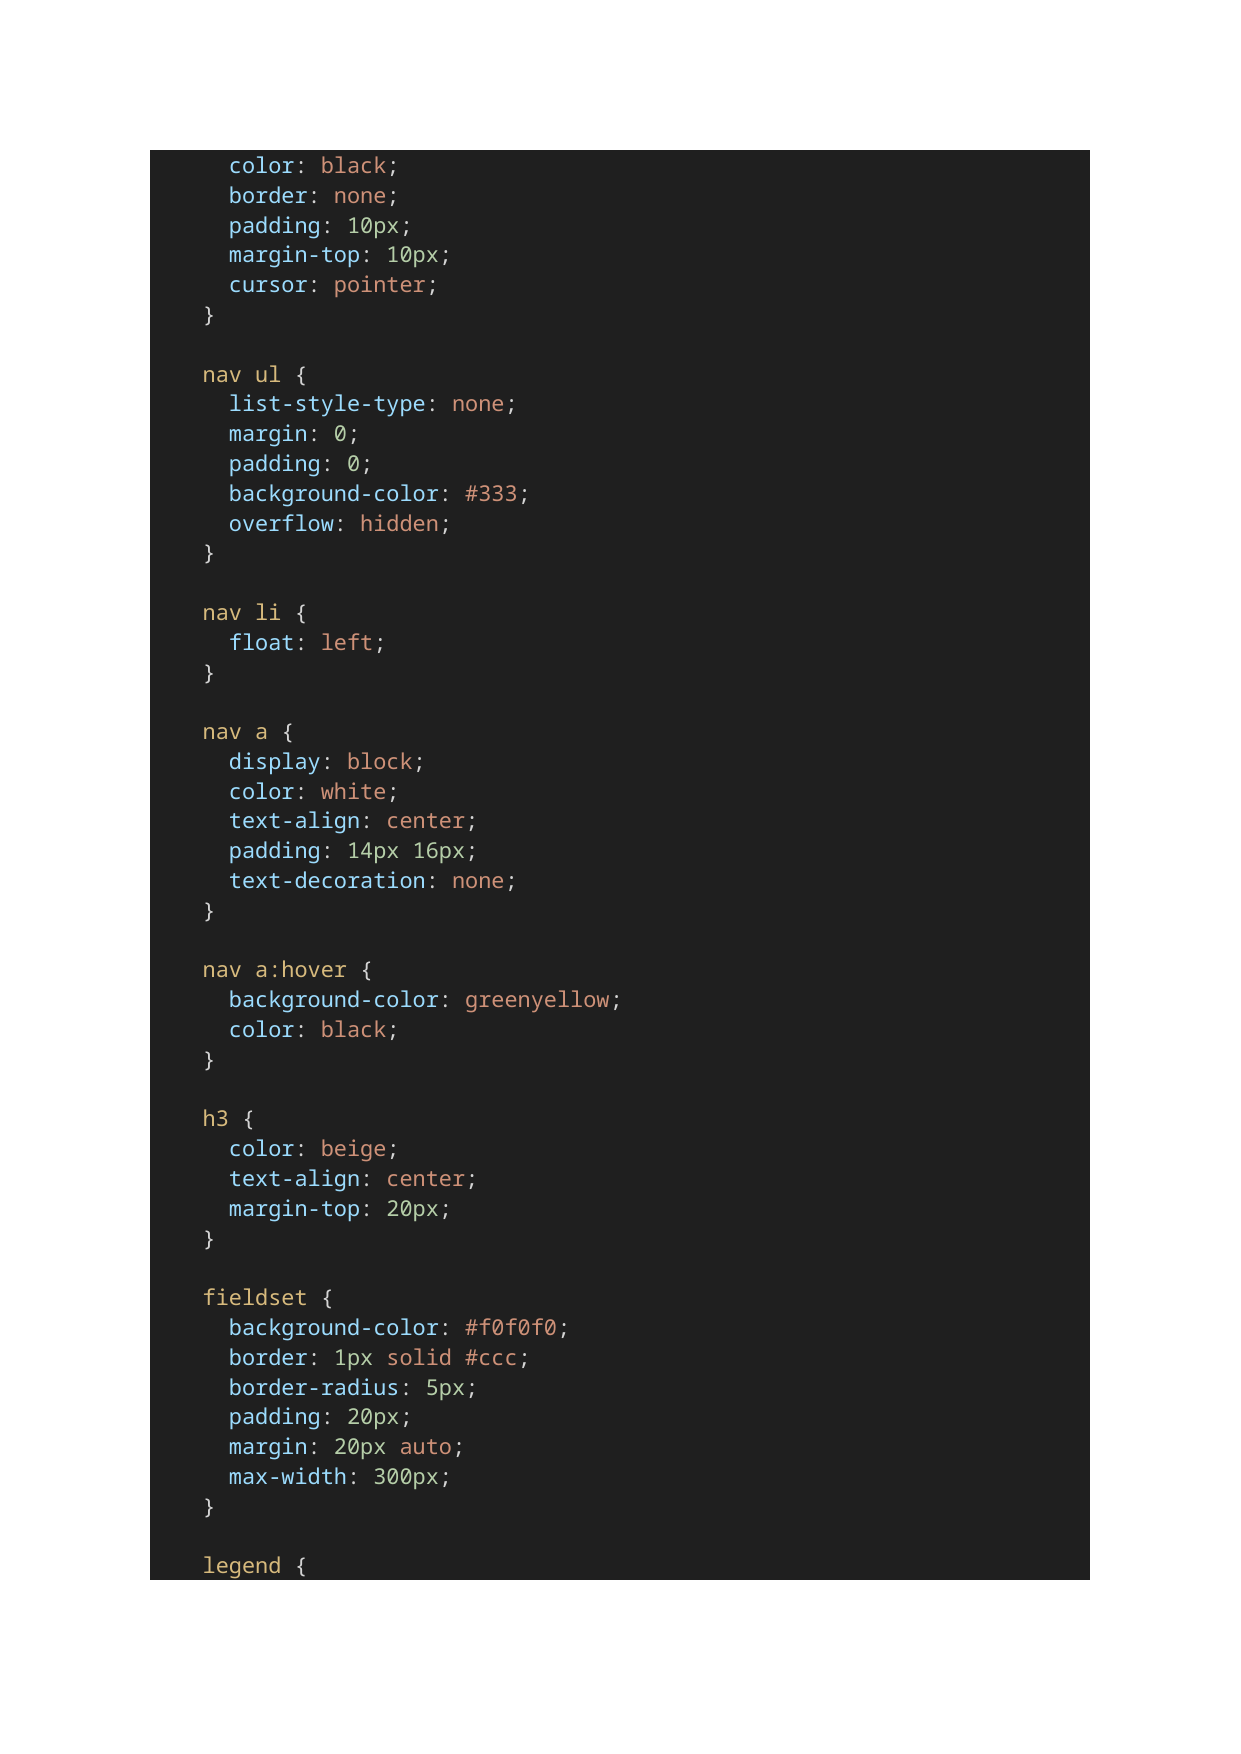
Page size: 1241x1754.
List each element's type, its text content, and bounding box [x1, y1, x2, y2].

text nav a { [150, 716, 1090, 746]
text nav a:hover { [150, 954, 1090, 984]
text background-color: greenyellow; [150, 984, 1090, 1014]
text text-decoration: none; [150, 865, 1090, 895]
text } [150, 895, 1090, 924]
text margin: 20px auto; [150, 1431, 1090, 1461]
text padding: 20px; [150, 1401, 1090, 1431]
text } [150, 1222, 1090, 1252]
text margin: 0; [150, 418, 1090, 448]
text padding: 0; [150, 448, 1090, 478]
text legend { [150, 1550, 1090, 1580]
text color: black; [150, 150, 1090, 180]
text cursor: pointer; [150, 269, 1090, 299]
text text-align: center; [150, 1163, 1090, 1193]
text overflow: hidden; [150, 507, 1090, 537]
text } [150, 656, 1090, 686]
text nav ul { [150, 358, 1090, 388]
text } [150, 1491, 1090, 1520]
text text-align: center; [150, 805, 1090, 835]
text padding: 10px; [150, 209, 1090, 239]
text h3 { [150, 1103, 1090, 1133]
text background-color: #333; [150, 478, 1090, 507]
text } [150, 537, 1090, 567]
text } [150, 299, 1090, 329]
text color: black; [150, 1014, 1090, 1044]
text color: beige; [150, 1133, 1090, 1163]
text margin-top: 10px; [150, 239, 1090, 269]
text color: white; [150, 776, 1090, 805]
text background-color: #f0f0f0; [150, 1312, 1090, 1342]
text } [150, 1044, 1090, 1073]
text border: none; [150, 180, 1090, 209]
text display: block; [150, 746, 1090, 776]
text float: left; [150, 627, 1090, 656]
text margin-top: 20px; [150, 1193, 1090, 1222]
text nav li { [150, 597, 1090, 627]
text border-radius: 5px; [150, 1371, 1090, 1401]
text border: 1px solid #ccc; [150, 1342, 1090, 1371]
text max-width: 300px; [150, 1461, 1090, 1491]
text list-style-type: none; [150, 388, 1090, 418]
text padding: 14px 16px; [150, 835, 1090, 865]
text fieldset { [150, 1282, 1090, 1312]
